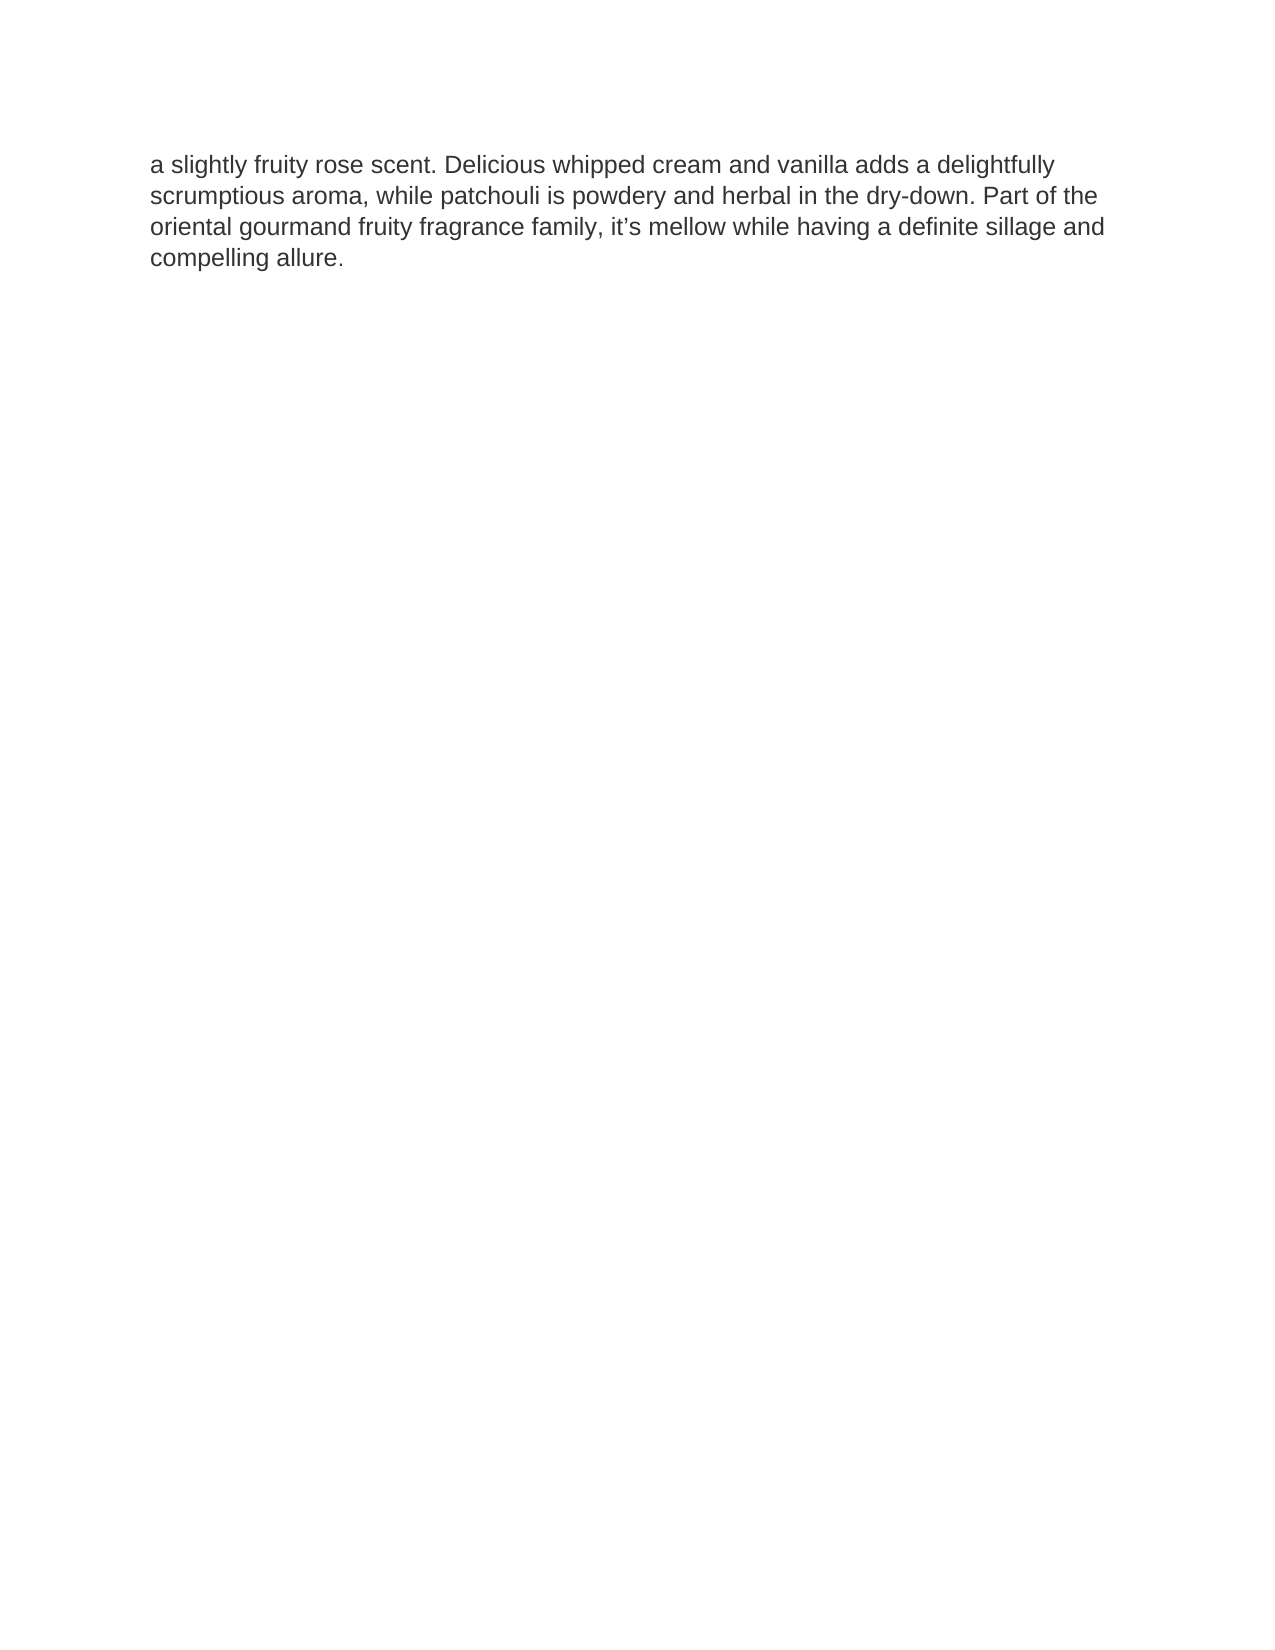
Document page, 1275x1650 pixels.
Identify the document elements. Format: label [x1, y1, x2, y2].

text [150, 150, 1125, 272]
